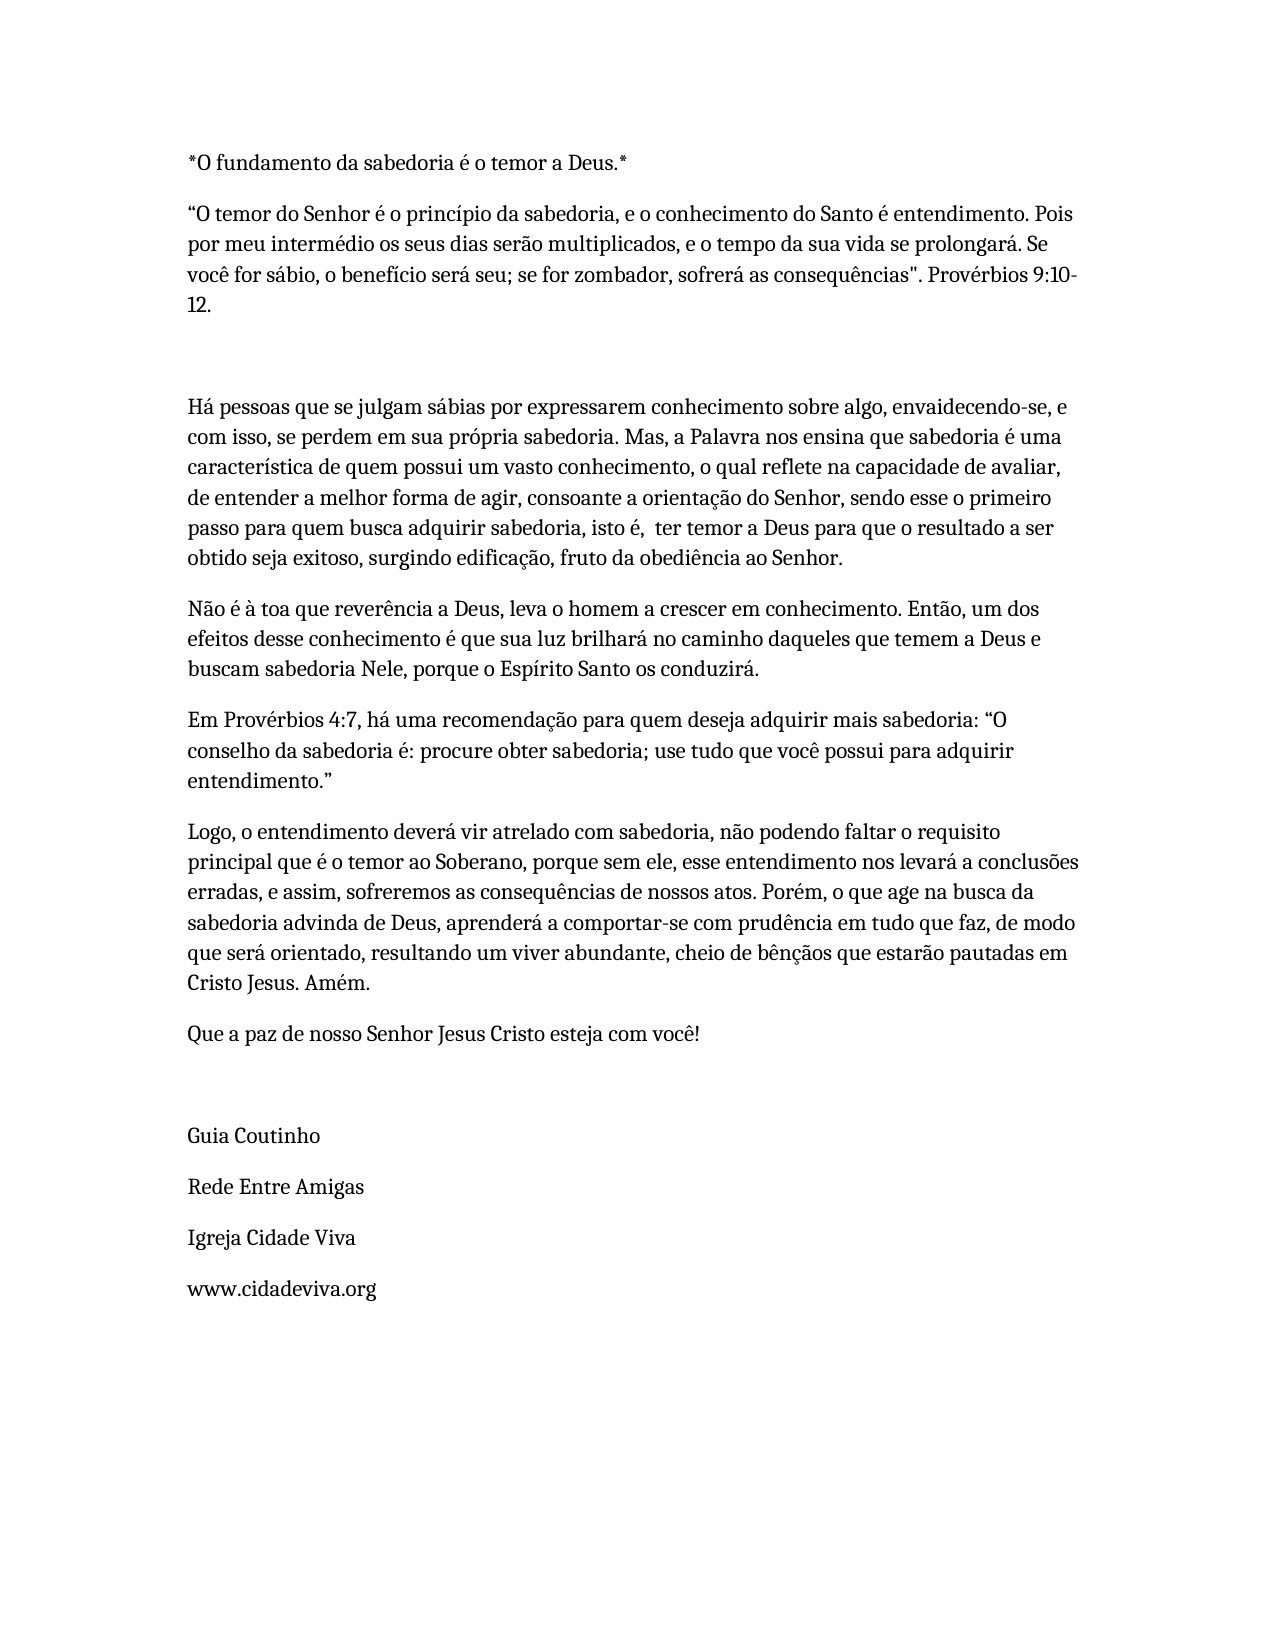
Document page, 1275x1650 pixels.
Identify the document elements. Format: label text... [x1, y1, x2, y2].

text *O fundamento da sabedoria é o temor a Deus.* [187, 150, 1087, 176]
text Em Provérbios 4:7, há uma recomendação para quem deseja adquirir mais sabedoria: “O conselho da sabedoria é: procure obter sabedoria; use tudo que você possui para adquirir entendimento.” [187, 707, 1087, 794]
text Igreja Cidade Viva [187, 1225, 1087, 1251]
text Guia Coutinho [187, 1123, 1087, 1149]
text “O temor do Senhor é o princípio da sabedoria, e o conhecimento do Santo é entendimento. Pois por meu intermédio os seus dias serão multiplicados, e o tempo da sua vida se prolongará. Se você for sábio, o benefício será seu; se for zombador, sofrerá as consequências". Provérbios 9:10-12. [187, 201, 1087, 318]
text Que a paz de nosso Senhor Jesus Cristo esteja com você! [187, 1021, 1087, 1047]
text Há pessoas que se julgam sábias por expressarem conhecimento sobre algo, envaidecendo-se, e com isso, se perdem em sua própria sabedoria. Mas, a Palavra nos ensina que sabedoria é uma característica de quem possui um vasto conhecimento, o qual reflete na capacidade de avaliar, de entender a melhor forma de agir, consoante a orientação do Senhor, sendo esse o primeiro passo para quem busca adquirir sabedoria, isto é, ter temor a Deus para que o resultado a ser obtido seja exitoso, surgindo edificação, fruto da obediência ao Senhor. [187, 394, 1087, 571]
text Logo, o entendimento deverá vir atrelado com sabedoria, não podendo faltar o requisito principal que é o temor ao Soberano, porque sem ele, esse entendimento nos levará a conclusões erradas, e assim, sofreremos as consequências de nossos atos. Porém, o que age na busca da sabedoria advinda de Deus, aprenderá a comportar-se com prudência em tudo que faz, de modo que será orientado, resultando um viver abundante, cheio de bênçãos que estarão pautadas em Cristo Jesus. Amém. [187, 819, 1087, 996]
text www.cidadeviva.org [187, 1276, 1087, 1302]
text Rede Entre Amigas [187, 1174, 1087, 1200]
text Não é à toa que reverência a Deus, leva o homem a crescer em conhecimento. Então, um dos efeitos desse conhecimento é que sua luz brilhará no caminho daqueles que temem a Deus e buscam sabedoria Nele, porque o Espírito Santo os conduzirá. [187, 596, 1087, 683]
